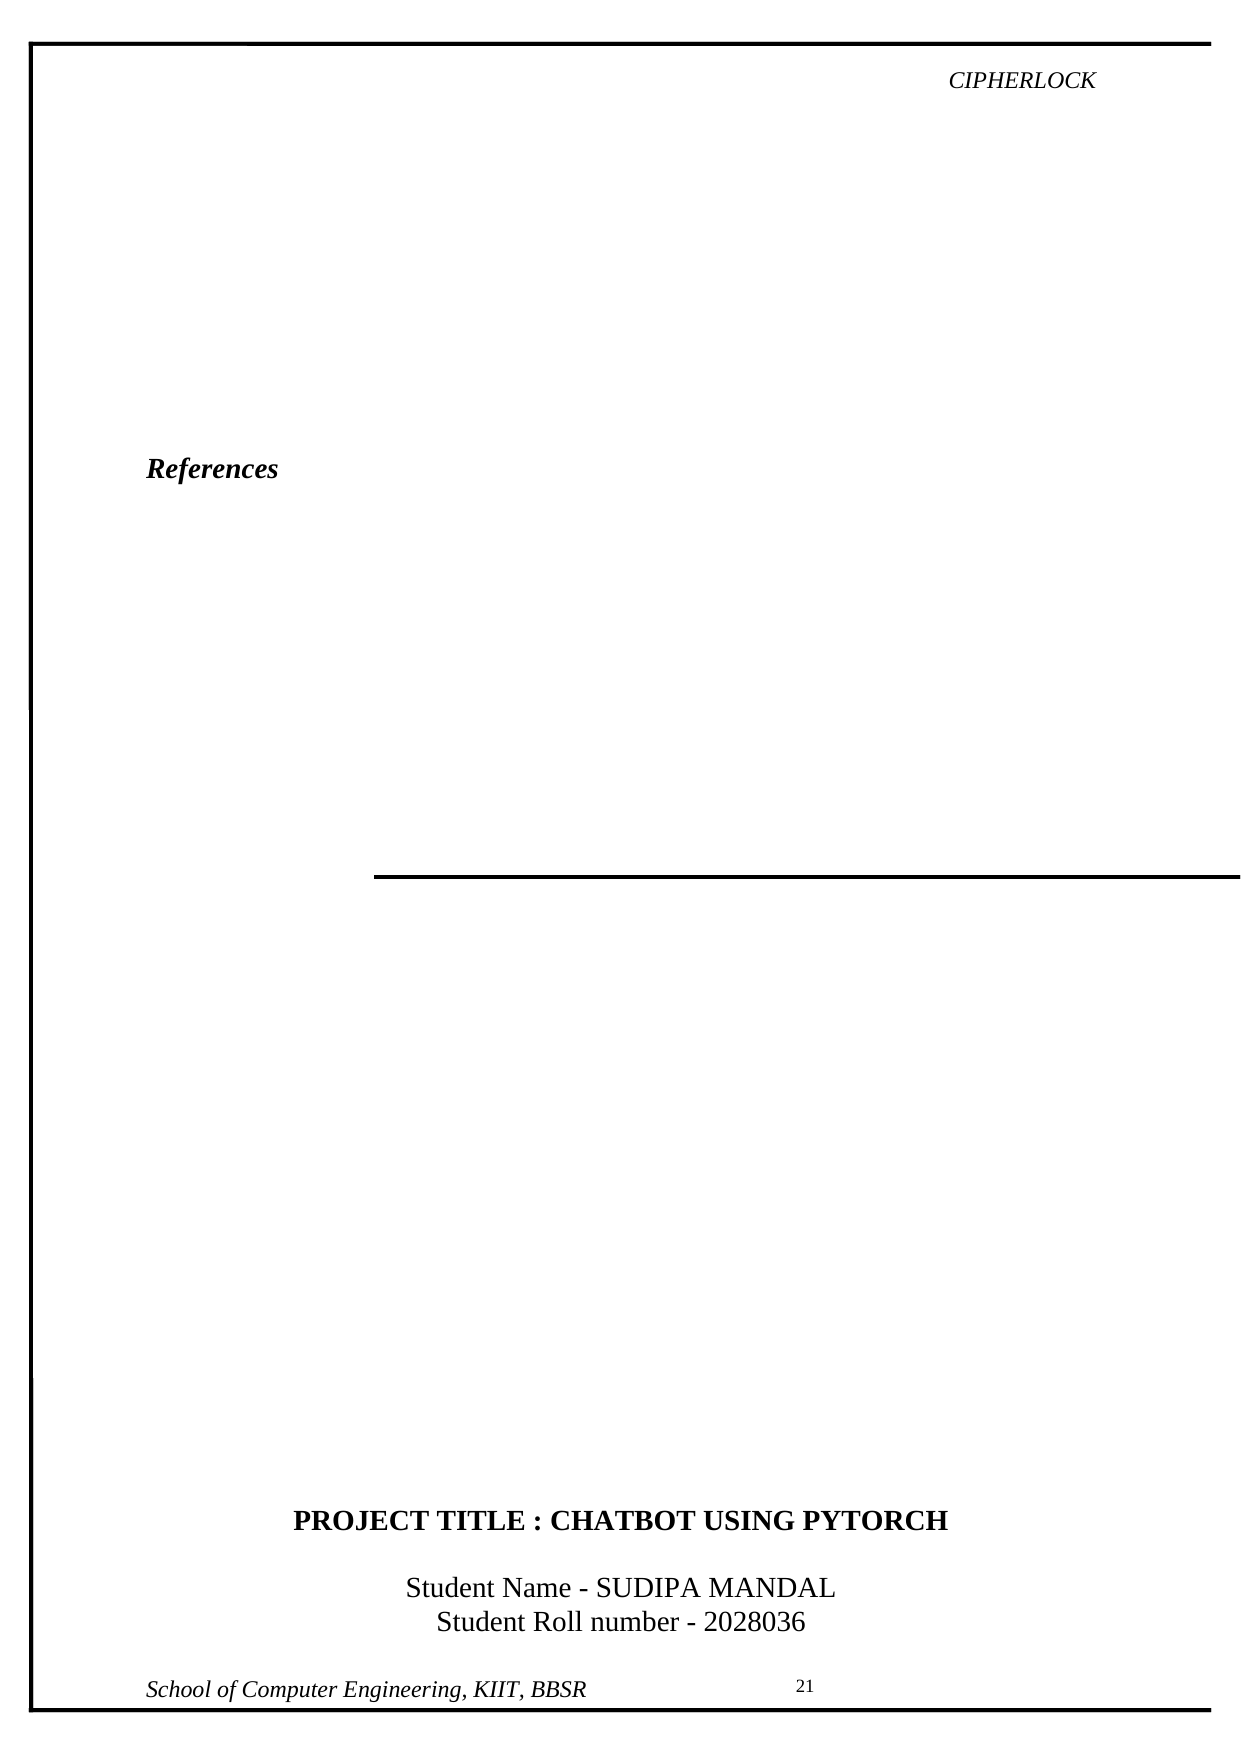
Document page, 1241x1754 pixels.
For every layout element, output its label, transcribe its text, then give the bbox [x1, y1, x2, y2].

text Student Name - SUDIPA MANDAL [146, 1570, 1096, 1604]
text Student Roll number - 2028036 [146, 1604, 1096, 1637]
text PROJECT TITLE : CHATBOT USING PYTORCH [146, 1503, 1096, 1537]
text References [146, 451, 1096, 485]
